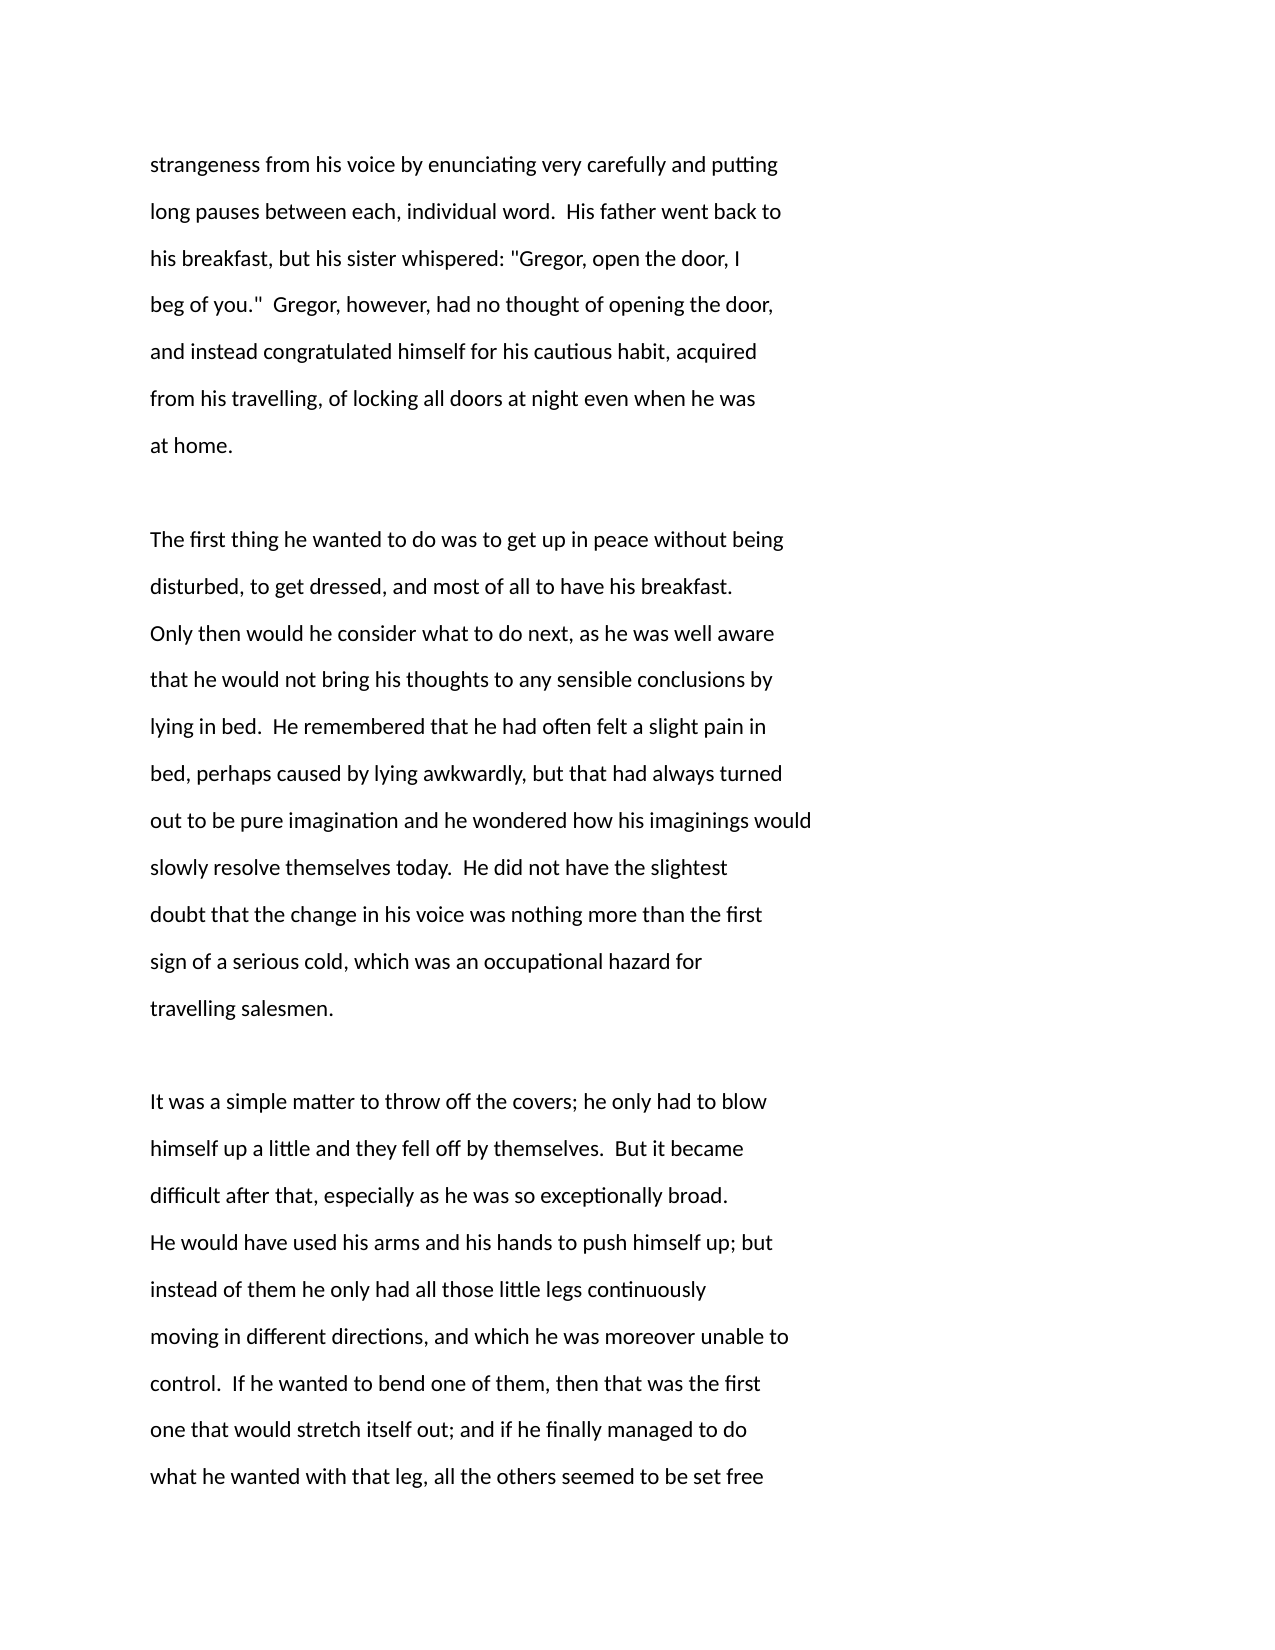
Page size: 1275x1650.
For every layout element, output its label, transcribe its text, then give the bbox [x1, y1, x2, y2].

text one that would stretch itself out; and if he finally managed to do [150, 1416, 1125, 1444]
text difficult after that, especially as he was so exceptionally broad. [150, 1181, 1125, 1209]
text lying in bed. He remembered that he had often felt a slight pain in [150, 712, 1125, 741]
text instead of them he only had all those little legs continuously [150, 1275, 1125, 1303]
text The first thing he wanted to do was to get up in peace without being [150, 525, 1125, 553]
text strangeness from his voice by enunciating very carefully and putting [150, 150, 1125, 178]
text travelling salesmen. [150, 994, 1125, 1022]
text and instead congratulated himself for his cautious habit, acquired [150, 337, 1125, 366]
text what he wanted with that leg, all the others seemed to be set free [150, 1462, 1125, 1491]
text from his travelling, of locking all doors at night even when he was [150, 384, 1125, 412]
text out to be pure imagination and he wondered how his imaginings would [150, 806, 1125, 834]
text doubt that the change in his voice was nothing more than the first [150, 900, 1125, 928]
text himself up a little and they fell off by themselves. But it became [150, 1134, 1125, 1162]
text moving in different directions, and which he was moreover unable to [150, 1322, 1125, 1350]
text beg of you." Gregor, however, had no thought of opening the door, [150, 291, 1125, 319]
text Only then would he consider what to do next, as he was well aware [150, 619, 1125, 647]
text at home. [150, 431, 1125, 459]
text sign of a serious cold, which was an occupational hazard for [150, 947, 1125, 975]
text He would have used his arms and his hands to push himself up; but [150, 1228, 1125, 1256]
text his breakfast, but his sister whispered: "Gregor, open the door, I [150, 244, 1125, 272]
text control. If he wanted to bend one of them, then that was the first [150, 1369, 1125, 1397]
text slowly resolve themselves today. He did not have the slightest [150, 853, 1125, 881]
text It was a simple matter to throw off the covers; he only had to blow [150, 1087, 1125, 1116]
text that he would not bring his thoughts to any sensible conclusions by [150, 666, 1125, 694]
text disturbed, to get dressed, and most of all to have his breakfast. [150, 572, 1125, 600]
text bed, perhaps caused by lying awkwardly, but that had always turned [150, 759, 1125, 787]
text long pauses between each, individual word. His father went back to [150, 197, 1125, 225]
